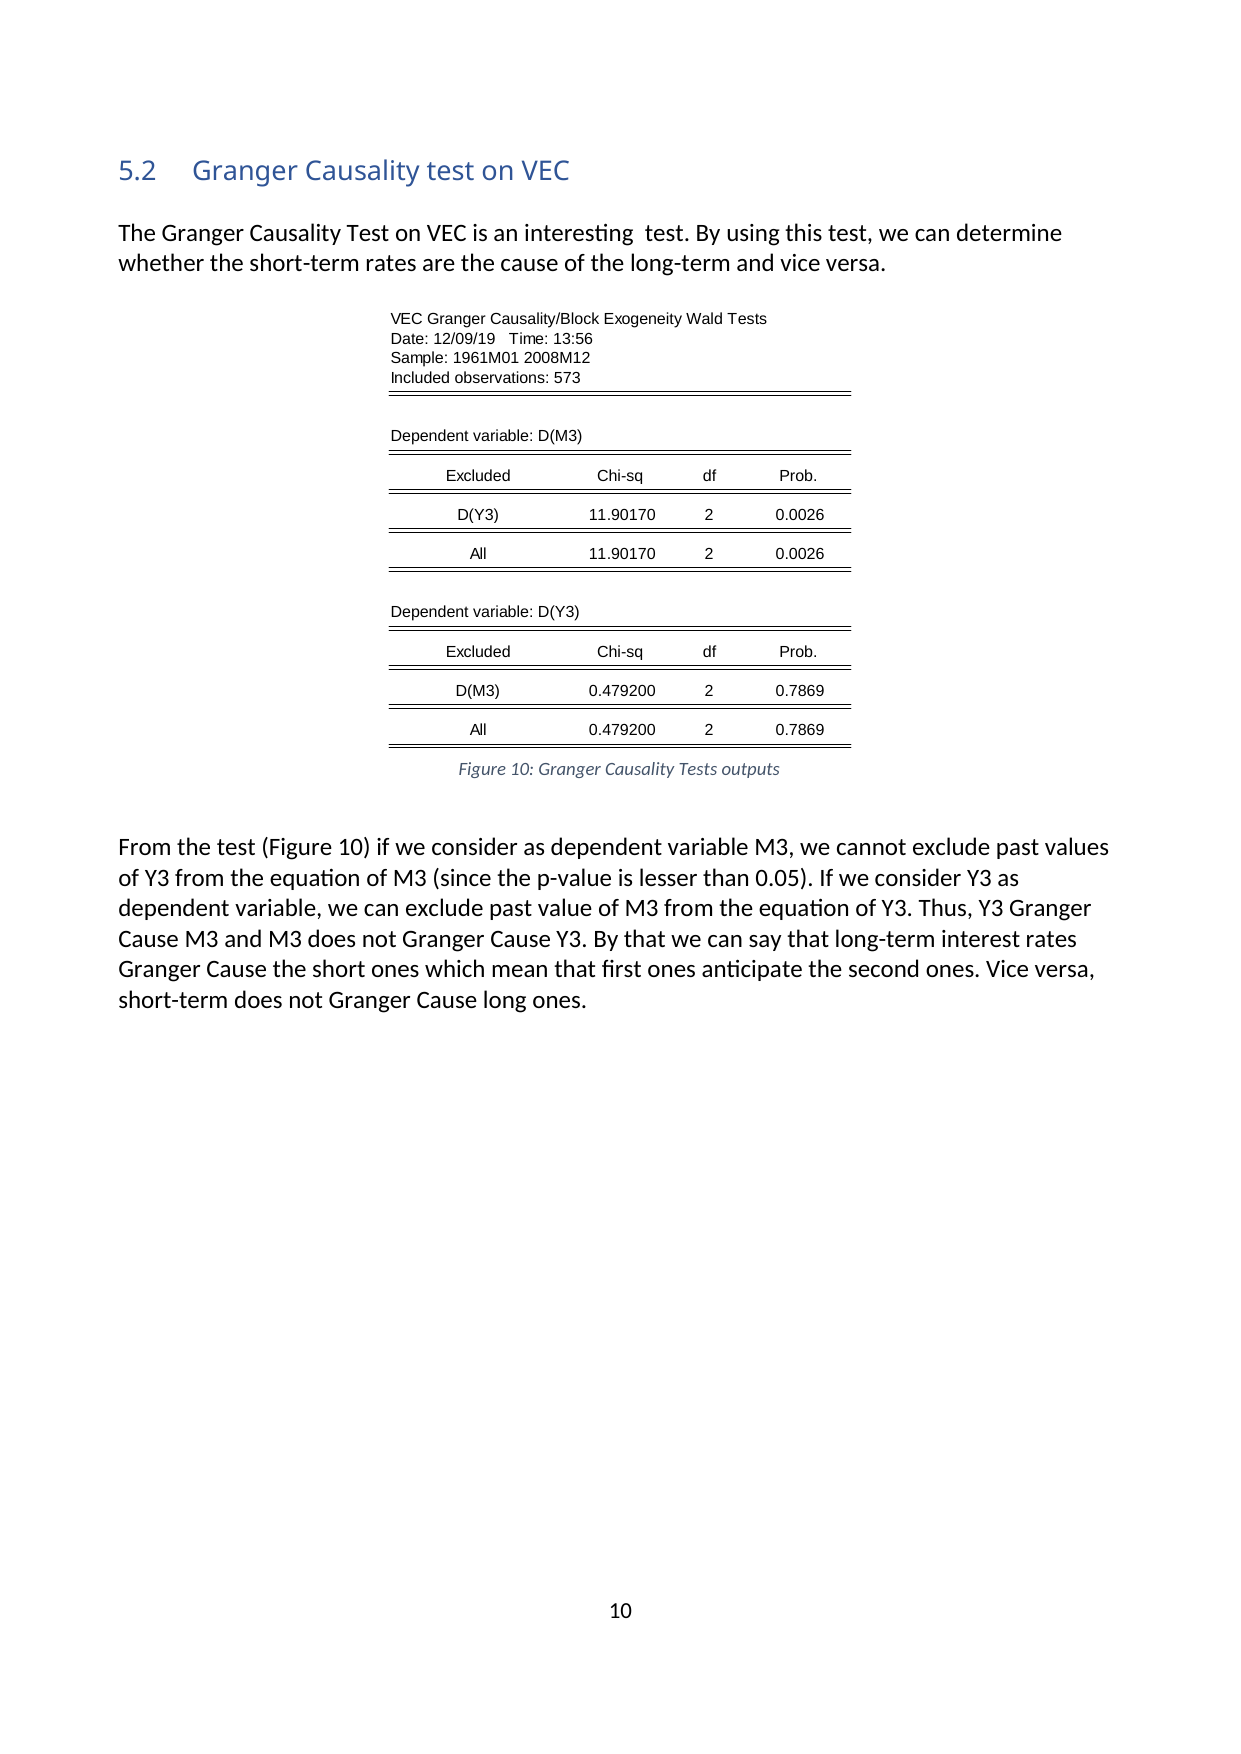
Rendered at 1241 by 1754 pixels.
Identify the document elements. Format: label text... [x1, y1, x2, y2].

subtitle Granger Causality test on VEC [118, 152, 1122, 189]
text The Granger Causality Test on VEC is an interesting test. By using this test, we can determine whether the short-term rates are the cause of the long-term and vice versa. [118, 217, 1122, 278]
text Figure 10: Granger Causality Tests outputs [118, 757, 1122, 780]
text From the test (Figure 10) if we consider as dependent variable M3, we cannot exclude past values of Y3 from the equation of M3 (since the p-value is lesser than 0.05). If we consider Y3 as dependent variable, we can exclude past value of M3 from the equation of Y3. Thus, Y3 Granger Cause M3 and M3 does not Granger Cause Y3. By that we can say that long-term interest rates Granger Cause the short ones which mean that first ones anticipate the second ones. Vice versa, short-term does not Granger Cause long ones. [118, 832, 1122, 1015]
